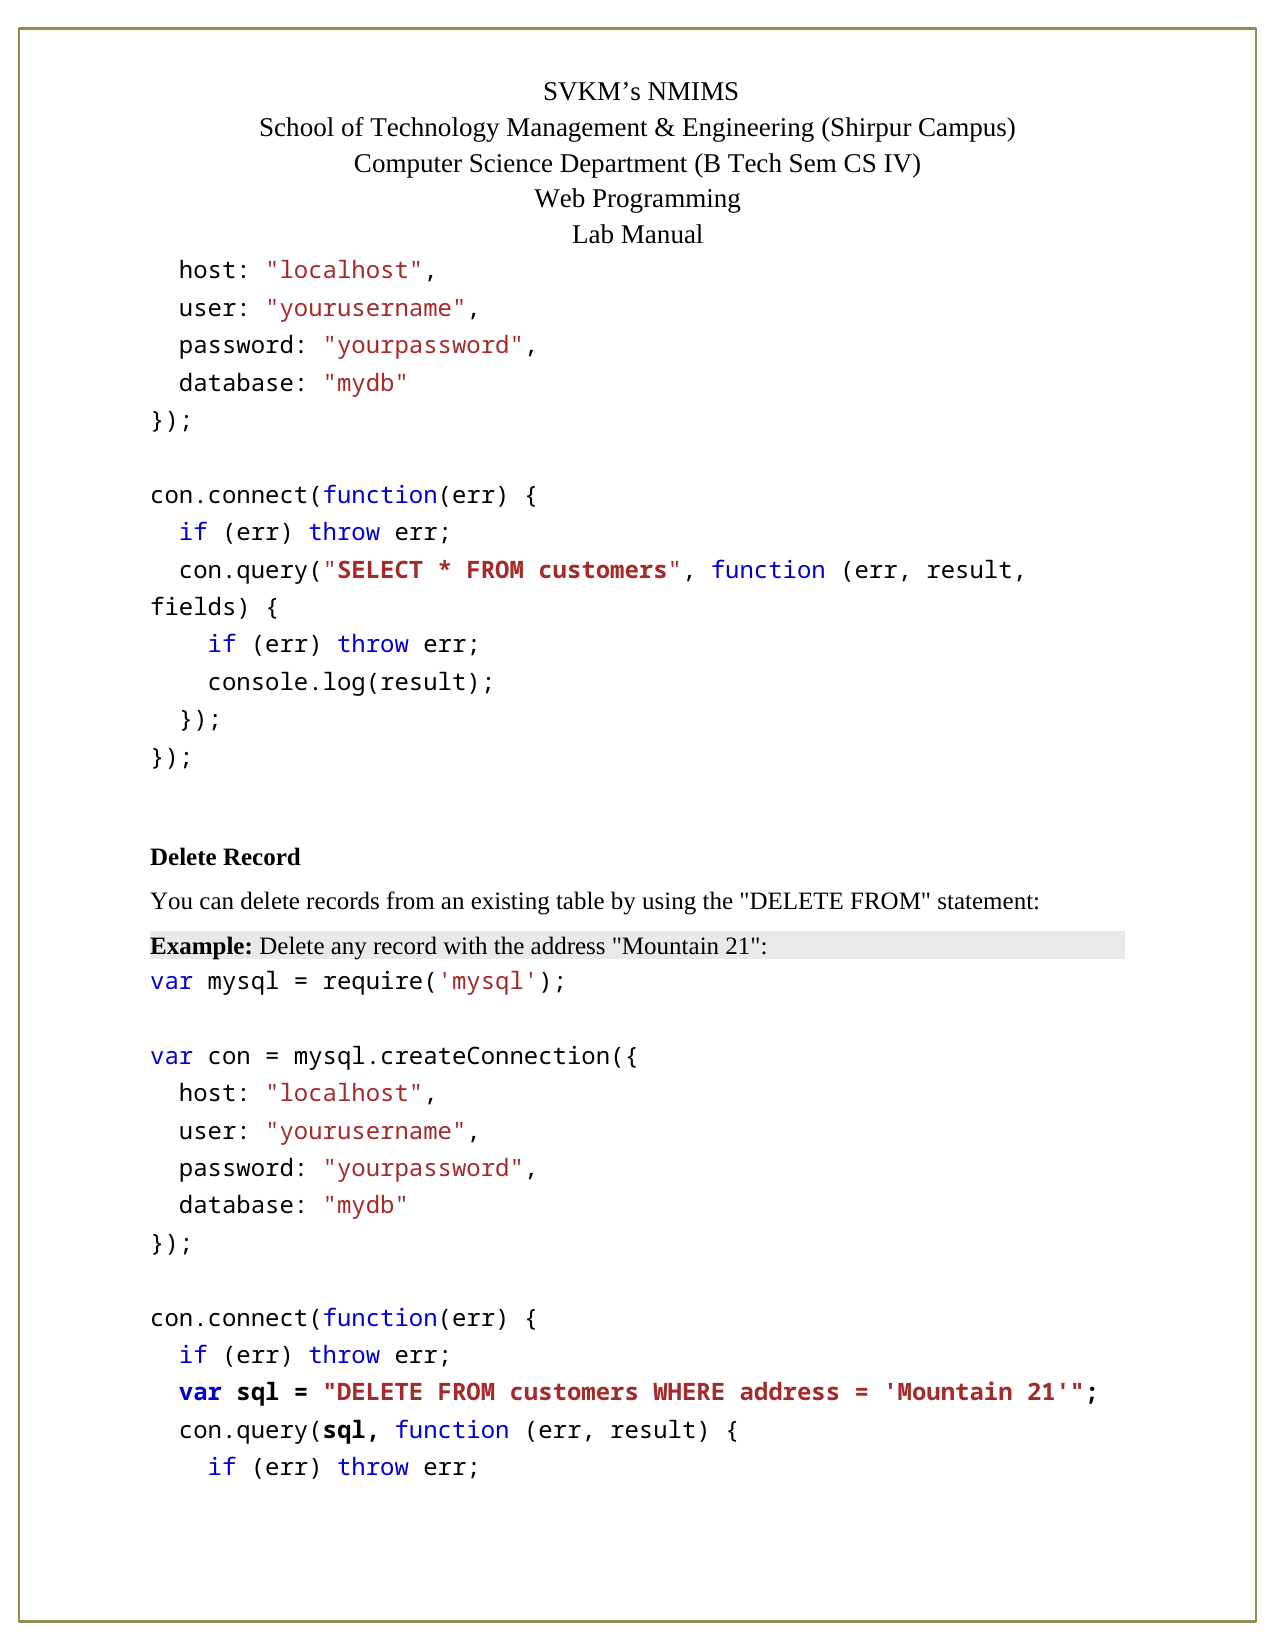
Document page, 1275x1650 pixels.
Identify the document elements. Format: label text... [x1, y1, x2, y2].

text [150, 253, 1125, 772]
subtitle Delete Record [150, 842, 1125, 871]
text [150, 964, 1125, 1483]
subtitle Example: Delete any record with the address "Mountain 21": [150, 931, 1125, 959]
subtitle You can delete records from an existing table by using the "DELETE FROM" statement: [150, 886, 1125, 915]
